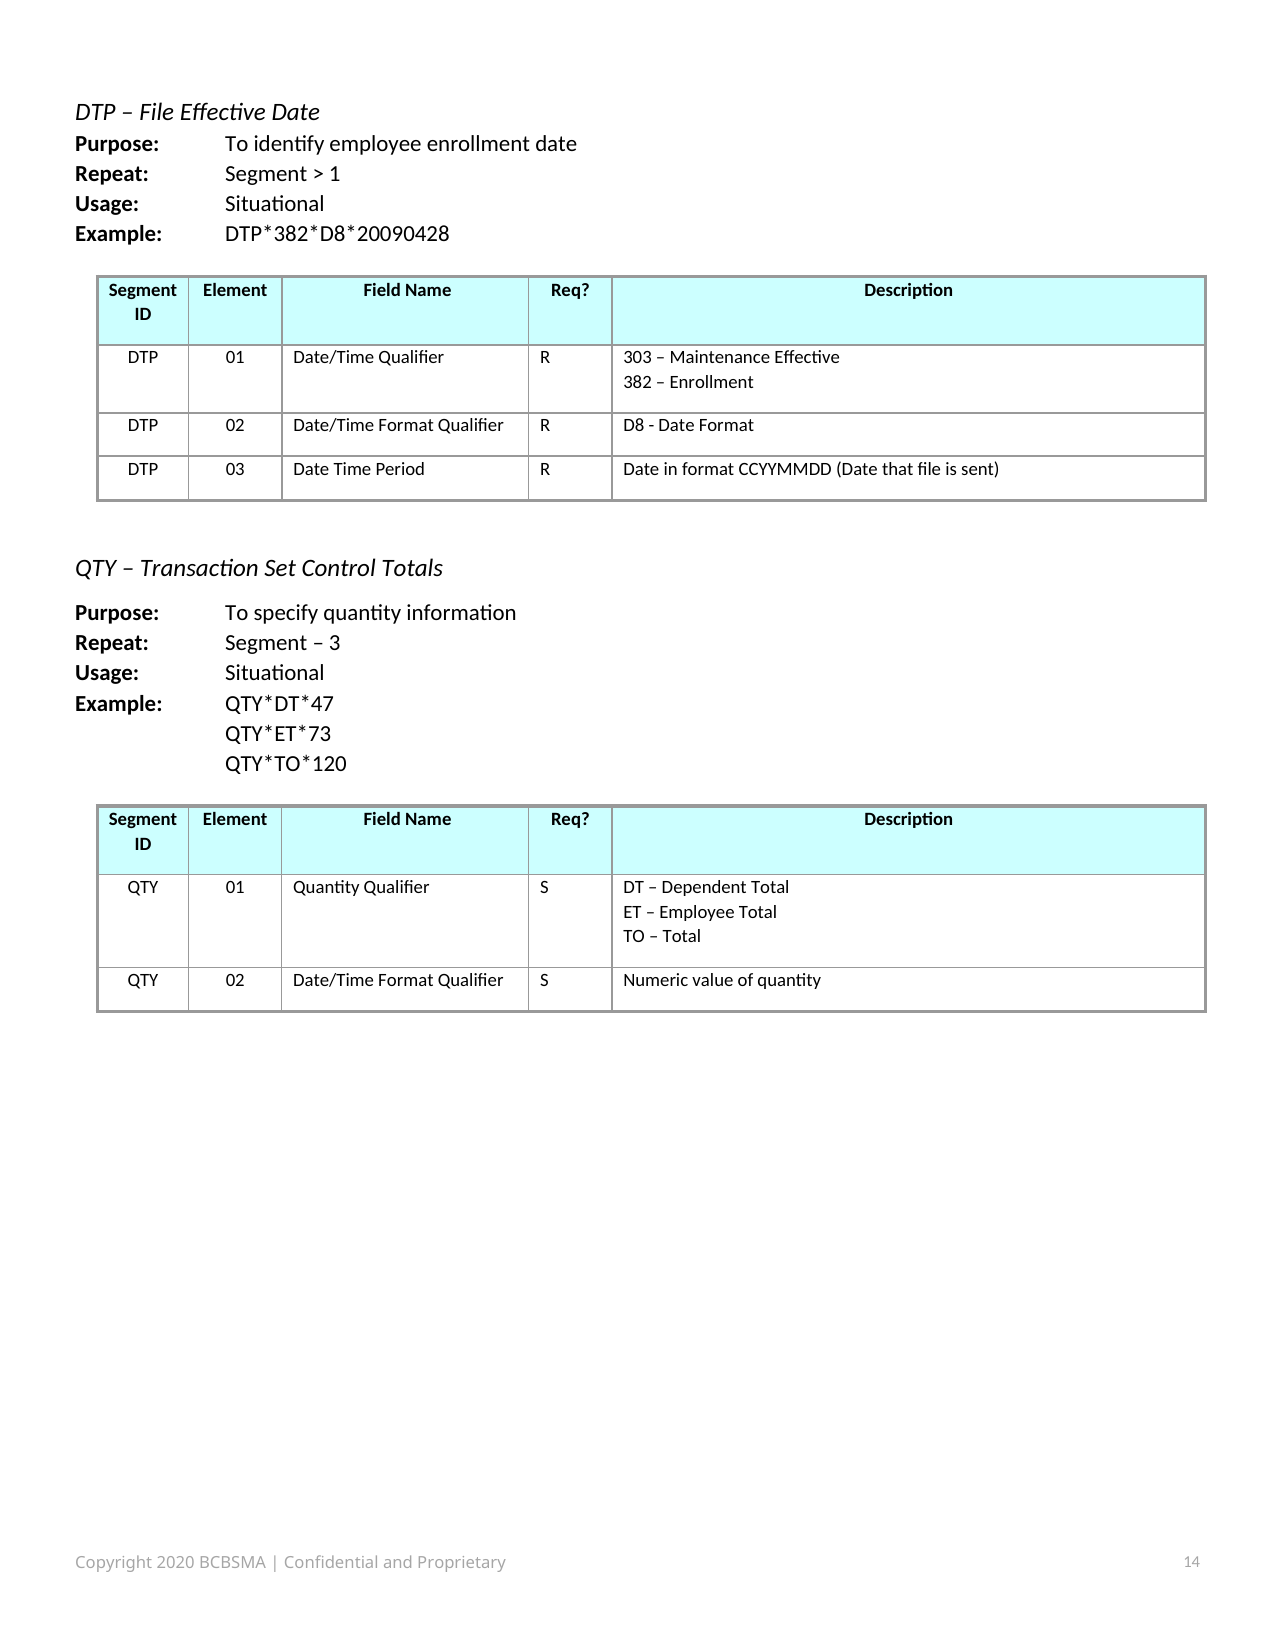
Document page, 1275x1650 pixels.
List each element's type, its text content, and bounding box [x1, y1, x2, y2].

table_cell Numeric value of quantity [613, 968, 1204, 1009]
text Purpose: To specify quantity information [75, 598, 1200, 626]
table_cell Date/Time Format Qualifier [282, 968, 528, 1009]
table_cell QTY [99, 875, 188, 966]
table_cell Date Time Period [283, 457, 528, 498]
table_cell DTP [99, 457, 188, 498]
table_cell S [529, 875, 611, 966]
text QTY*TO*120 [75, 749, 1200, 777]
text QTY*ET*73 [75, 719, 1200, 747]
table_cell Date/Time Qualifier [283, 346, 528, 412]
table_header Element [189, 808, 281, 874]
table_cell QTY [99, 968, 188, 1009]
table_cell DTP [99, 346, 188, 412]
subtitle QTY – Transaction Set Control Totals [75, 553, 1200, 583]
text Example: QTY*DT*47 [75, 689, 1200, 717]
table_cell R [529, 414, 611, 455]
table_header Element [189, 278, 281, 344]
table_header Field Name [282, 808, 528, 874]
table_cell Date in format CCYYMMDD (Date that file is sent) [613, 457, 1204, 498]
table_cell 03 [189, 457, 281, 498]
table_cell DTP [99, 414, 188, 455]
table_cell R [529, 346, 611, 412]
table_cell DT – Dependent Total ET – Employee Total TO – Total [613, 875, 1204, 966]
text Purpose: To identify employee enrollment date [75, 129, 1200, 157]
text Usage: Situational [75, 189, 1200, 217]
table_cell 303 – Maintenance Effective 382 – Enrollment [613, 346, 1204, 412]
table_cell 01 [189, 875, 281, 966]
table_header Segment ID [99, 278, 188, 344]
table_header Field Name [283, 278, 528, 344]
table_cell S [529, 968, 611, 1009]
table_cell Quantity Qualifier [282, 875, 528, 966]
text Repeat: Segment > 1 [75, 159, 1200, 187]
table_cell 02 [189, 414, 281, 455]
table_header Req? [529, 808, 611, 874]
table_cell 01 [189, 346, 281, 412]
text Repeat: Segment – 3 [75, 628, 1200, 656]
text Usage: Situational [75, 658, 1200, 686]
text Example: DTP*382*D8*20090428 [75, 219, 1200, 247]
subtitle DTP – File Effective Date [75, 96, 1200, 126]
table_cell 02 [189, 968, 281, 1009]
table_header Description [613, 278, 1204, 344]
table_cell D8 - Date Format [613, 414, 1204, 455]
table_header Segment ID [99, 808, 188, 874]
table_cell Date/Time Format Qualifier [283, 414, 528, 455]
table_header Req? [529, 278, 611, 344]
table_cell R [529, 457, 611, 498]
table_header Description [613, 808, 1204, 874]
